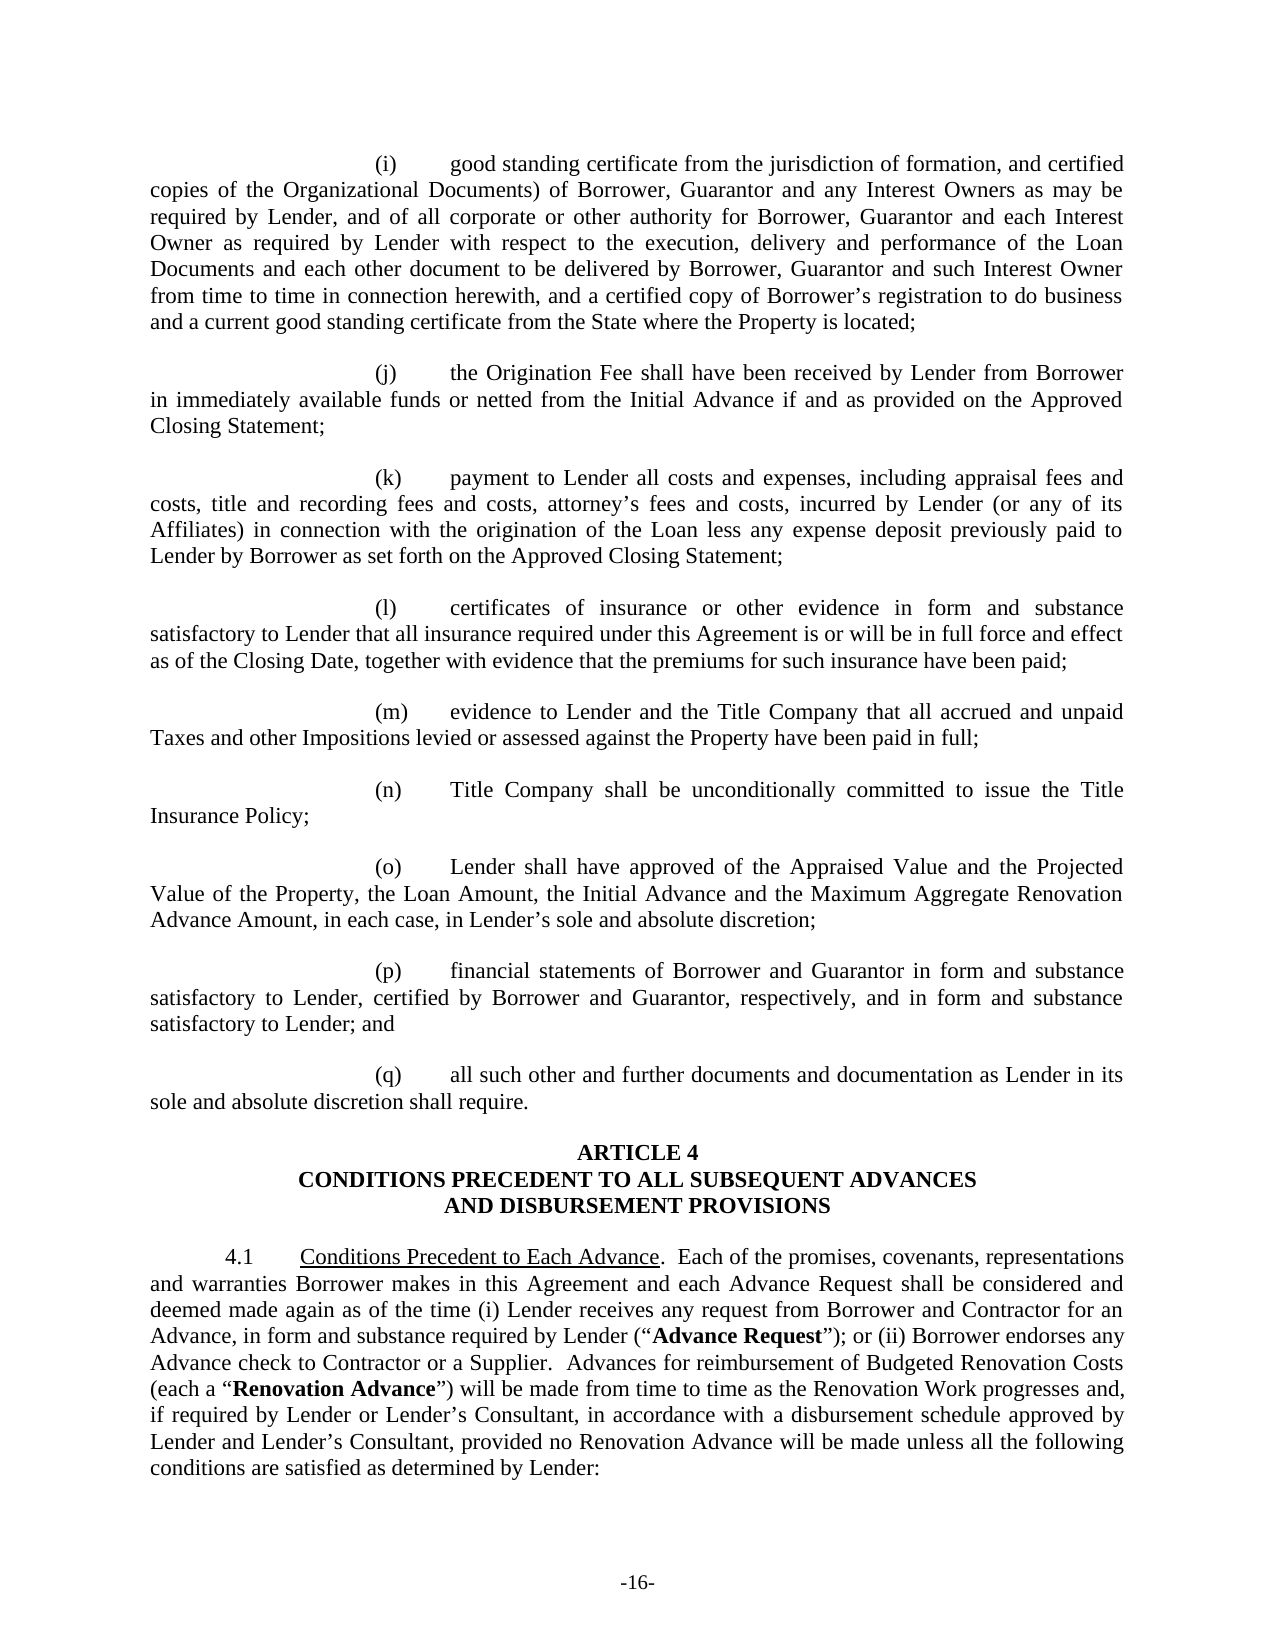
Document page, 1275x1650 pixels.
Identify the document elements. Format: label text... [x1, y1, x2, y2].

subtitle Lender shall have approved of the Appraised Value and the Projected Value of the Property, the Loan Amount, the Initial Advance and the Maximum Aggregate Renovation Advance Amount, in each case, in Lender’s sole and absolute discretion; [150, 853, 1125, 932]
subtitle good standing certificate from the jurisdiction of formation, and certified copies of the Organizational Documents) of Borrower, Guarantor and any Interest Owners as may be required by Lender, and of all corporate or other authority for Borrower, Guarantor and each Interest Owner as required by Lender with respect to the execution, delivery and performance of the Loan Documents and each other document to be delivered by Borrower, Guarantor and such Interest Owner from time to time in connection herewith, and a certified copy of Borrower’s registration to do business and a current good standing certificate from the State where the Property is located; [150, 150, 1125, 334]
subtitle certificates of insurance or other evidence in form and substance satisfactory to Lender that all insurance required under this Agreement is or will be in full force and effect as of the Closing Date, together with evidence that the premiums for such insurance have been paid; [150, 594, 1125, 673]
subtitle CONDITIONS PRECEDENT TO ALL SUBSEQUENT ADVANCES AND DISBURSEMENT PROVISIONS [150, 1139, 1125, 1218]
subtitle the Origination Fee shall have been received by Lender from Borrower in immediately available funds or netted from the Initial Advance if and as provided on the Approved Closing Statement; [150, 359, 1125, 438]
subtitle payment to Lender all costs and expenses, including appraisal fees and costs, title and recording fees and costs, attorney’s fees and costs, incurred by Lender (or any of its Affiliates) in connection with the origination of the Loan less any expense deposit previously paid to Lender by Borrower as set forth on the Approved Closing Statement; [150, 463, 1125, 569]
subtitle financial statements of Borrower and Guarantor in form and substance satisfactory to Lender, certified by Borrower and Guarantor, respectively, and in form and substance satisfactory to Lender; and [150, 957, 1125, 1037]
subtitle all such other and further documents and documentation as Lender in its sole and absolute discretion shall require. [150, 1062, 1125, 1114]
subtitle Conditions Precedent to Each Advance. Each of the promises, covenants, representations and warranties Borrower makes in this Agreement and each Advance Request shall be considered and deemed made again as of the time (i) Lender receives any request from Borrower and Contractor for an Advance, in form and substance required by Lender (“Advance Request”); or (ii) Borrower endorses any Advance check to Contractor or a Supplier. Advances for reimbursement of Budgeted Renovation Costs (each a “Renovation Advance”) will be made from time to time as the Renovation Work progresses and, if required by Lender or Lender’s Consultant, in accordance with a disbursement schedule approved by Lender and Lender’s Consultant, provided no Renovation Advance will be made unless all the following conditions are satisfied as determined by Lender: [150, 1243, 1125, 1481]
subtitle evidence to Lender and the Title Company that all accrued and unpaid Taxes and other Impositions levied or assessed against the Property have been paid in full; [150, 698, 1125, 751]
subtitle Title Company shall be unconditionally committed to issue the Title Insurance Policy; [150, 776, 1125, 828]
